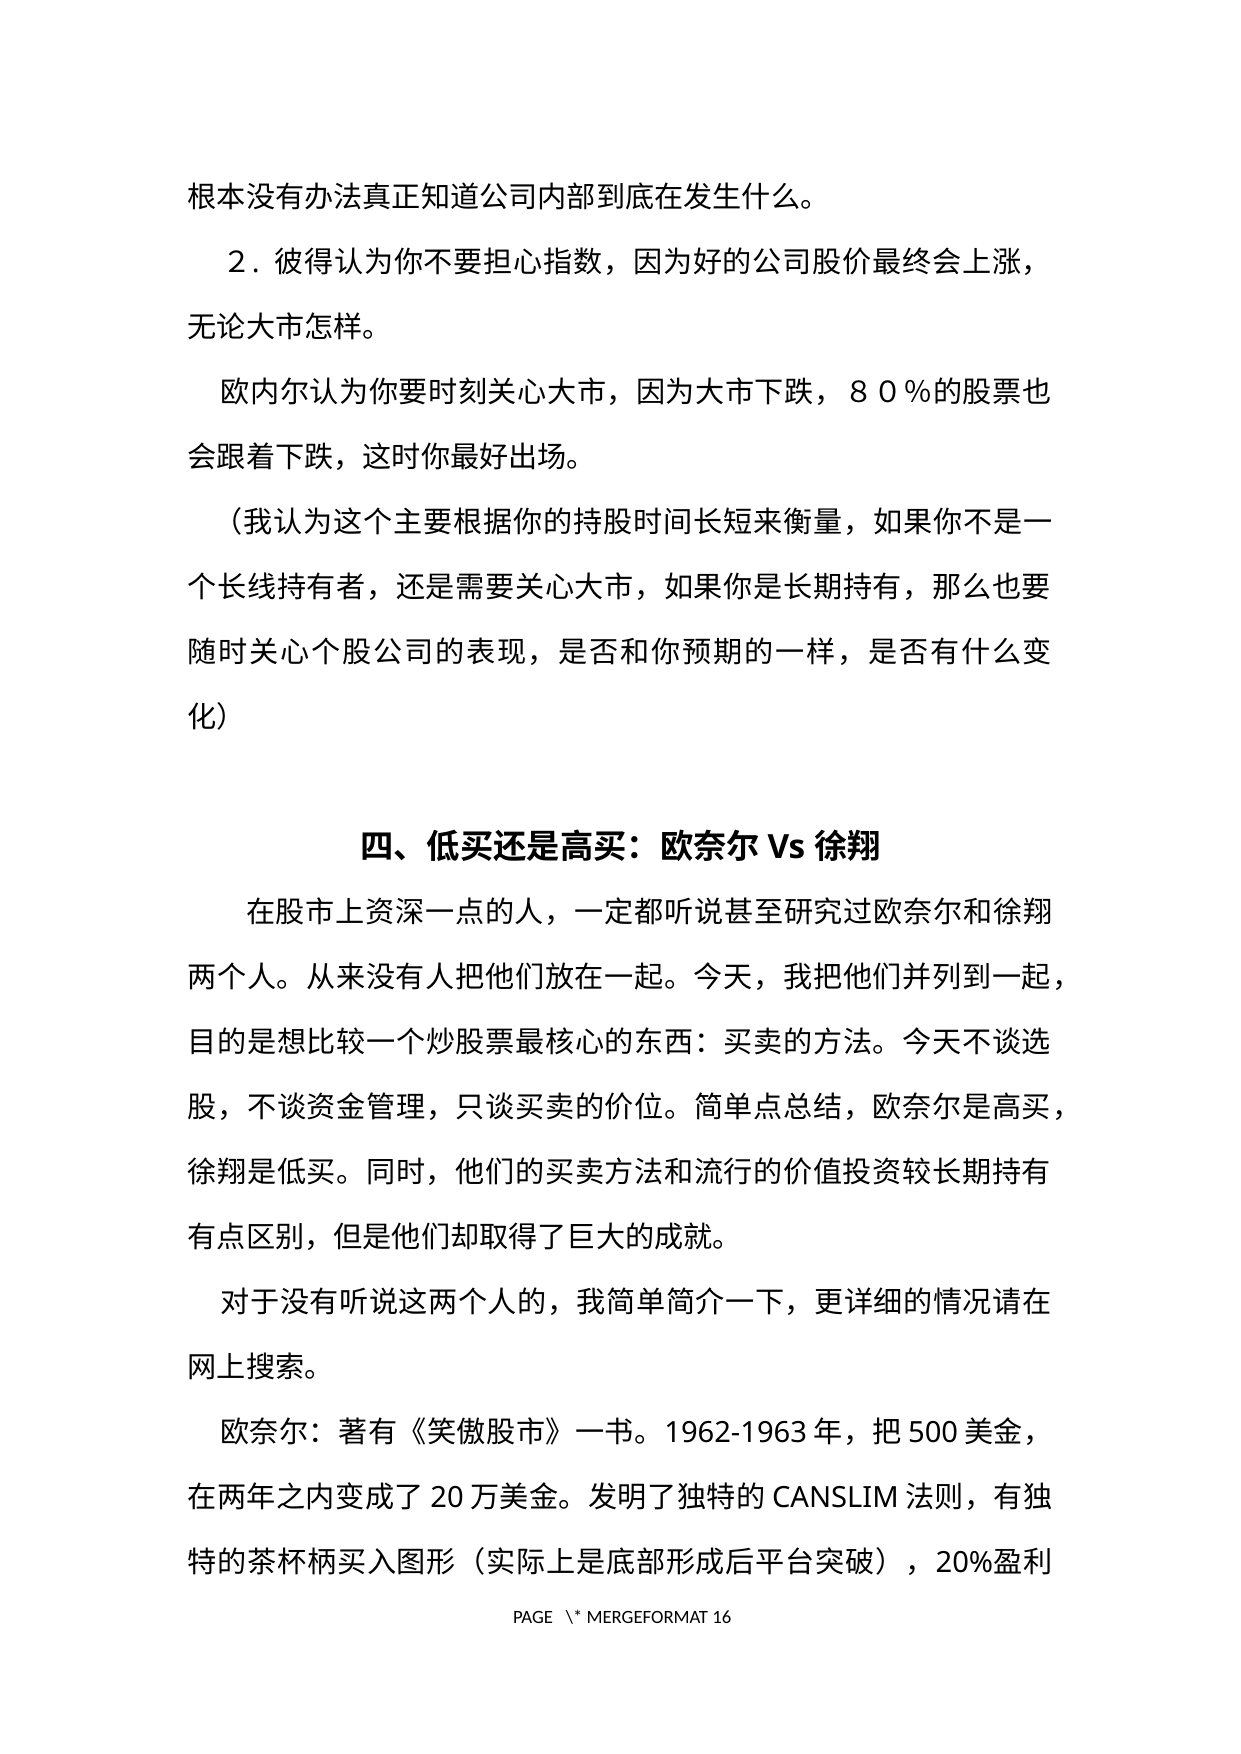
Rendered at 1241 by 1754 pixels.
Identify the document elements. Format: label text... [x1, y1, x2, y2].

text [187, 877, 1053, 1592]
text 四、低买还是高买：欧奈尔 Vs 徐翔 [187, 812, 1053, 877]
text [187, 162, 1053, 747]
